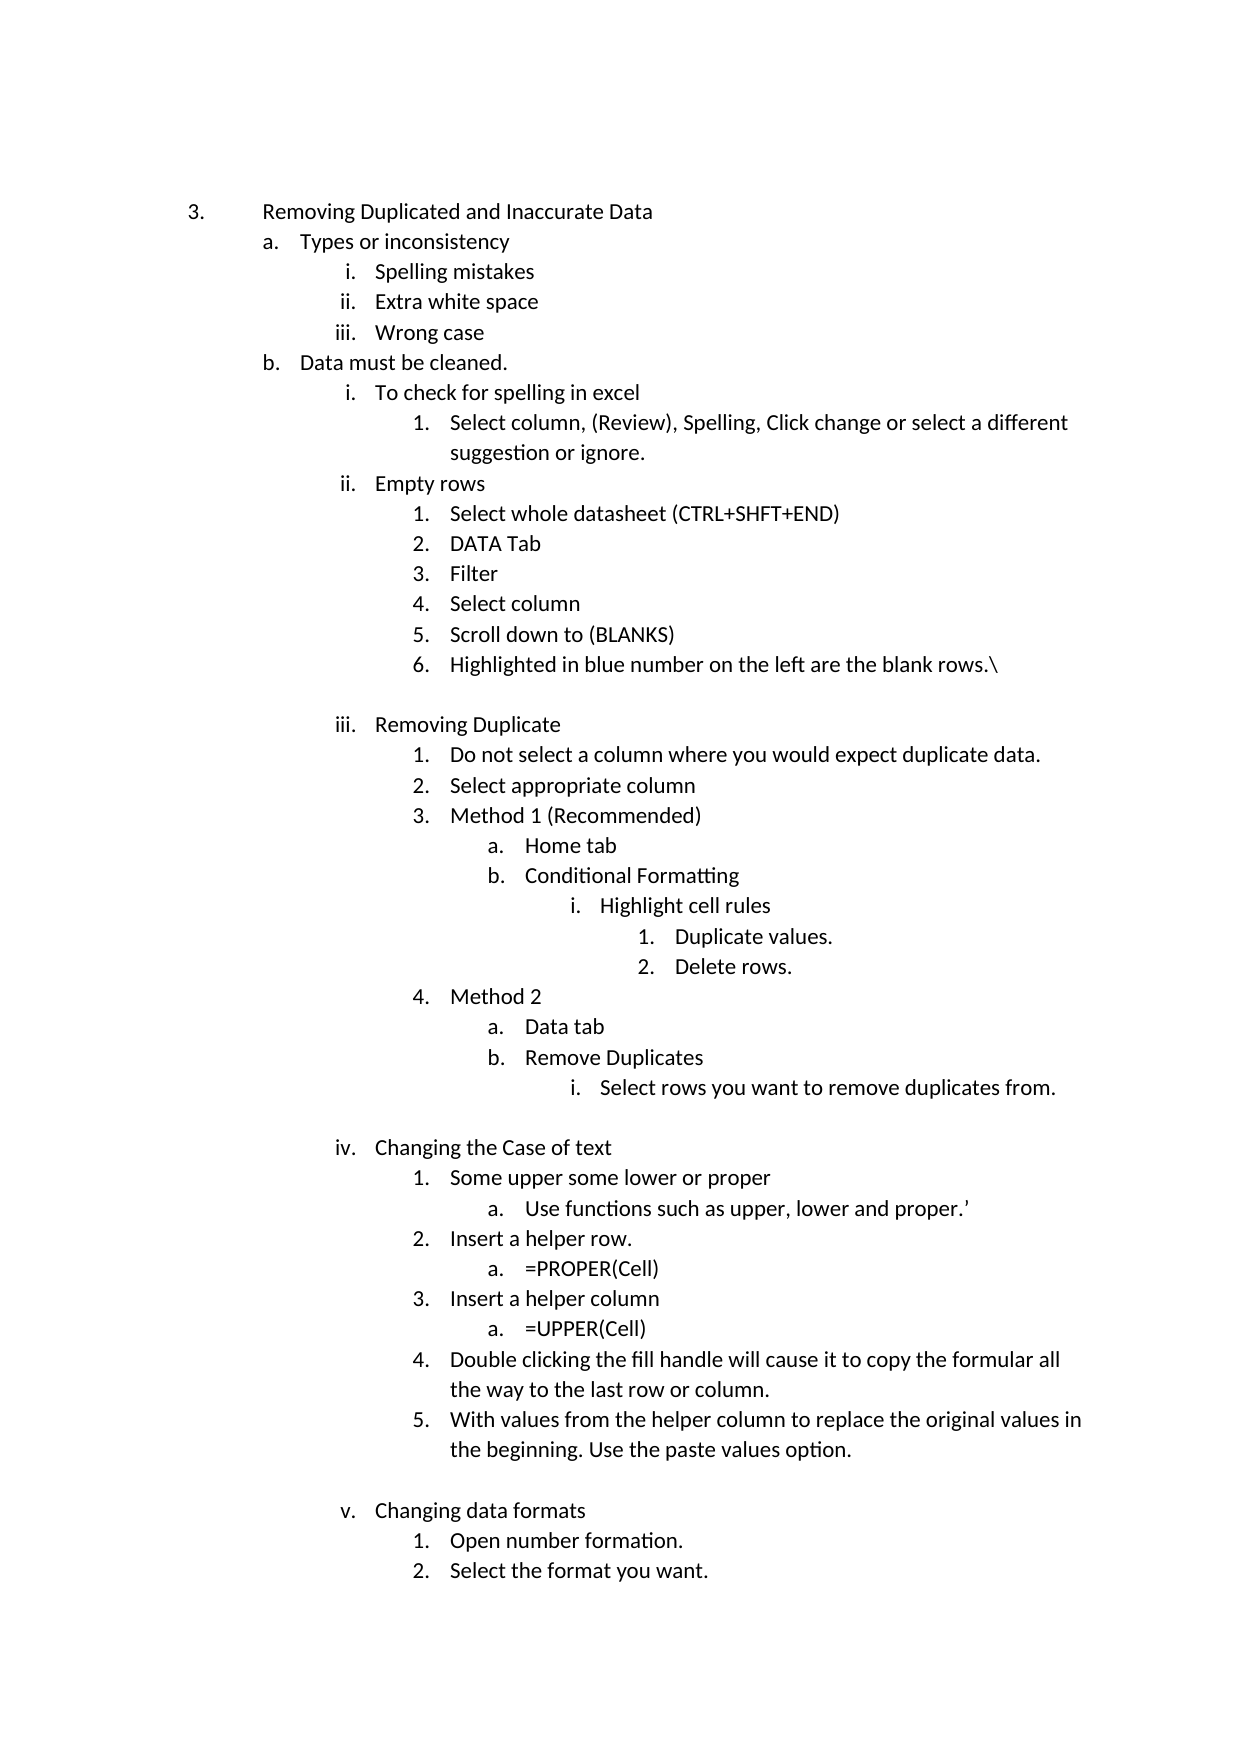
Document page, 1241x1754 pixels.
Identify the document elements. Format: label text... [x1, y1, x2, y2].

list Select whole datasheet (CTRL+SHFT+END) [412, 499, 1090, 527]
list Method 2 [412, 982, 1090, 1010]
list Scroll down to (BLANKS) [412, 620, 1090, 648]
list With values from the helper column to replace the original values in the beginning. Use the paste values option. [412, 1405, 1090, 1463]
list Double clicking the fill handle will cause it to copy the formular all the way to the last row or column. [412, 1345, 1090, 1403]
list Select column, (Review), Spelling, Click change or select a different suggestion or ignore. [412, 408, 1090, 467]
list Data tab [487, 1012, 1090, 1041]
list Extra white space [356, 287, 1090, 316]
list DATA Tab [412, 529, 1090, 557]
list Changing data formats [356, 1496, 1090, 1524]
list Data must be cleaned. [262, 348, 1090, 376]
list Insert a helper column [412, 1284, 1090, 1312]
list =PROPER(Cell) [487, 1254, 1090, 1282]
list Remove Duplicates [487, 1043, 1090, 1071]
list Highlighted in blue number on the left are the blank rows.\ [412, 650, 1090, 678]
list Highlight cell rules [581, 892, 1090, 920]
list To check for spelling in excel [356, 378, 1090, 406]
list =UPPER(Cell) [487, 1314, 1090, 1343]
list Select column [412, 589, 1090, 618]
list Select rows you want to remove duplicates from. [581, 1073, 1090, 1101]
list Use functions such as upper, lower and proper.’ [487, 1194, 1090, 1222]
list Do not select a column where you would expect duplicate data. [412, 741, 1090, 769]
list Removing Duplicated and Inaccurate Data [187, 197, 1090, 225]
list Select appropriate column [412, 771, 1090, 799]
list Method 1 (Recommended) [412, 801, 1090, 829]
list Open number formation. [412, 1526, 1090, 1554]
list Delete rows. [637, 952, 1090, 980]
list Insert a helper row. [412, 1224, 1090, 1252]
list Types or inconsistency [262, 227, 1090, 255]
list Home tab [487, 831, 1090, 859]
list Empty rows [356, 469, 1090, 497]
list Wrong case [356, 318, 1090, 346]
list Duplicate values. [637, 922, 1090, 950]
list Select the format you want. [412, 1556, 1090, 1584]
list Spelling mistakes [356, 257, 1090, 285]
list Some upper some lower or proper [412, 1163, 1090, 1192]
list Filter [412, 559, 1090, 587]
list Conditional Formatting [487, 861, 1090, 889]
list Removing Duplicate [356, 710, 1090, 738]
list Changing the Case of text [356, 1133, 1090, 1161]
